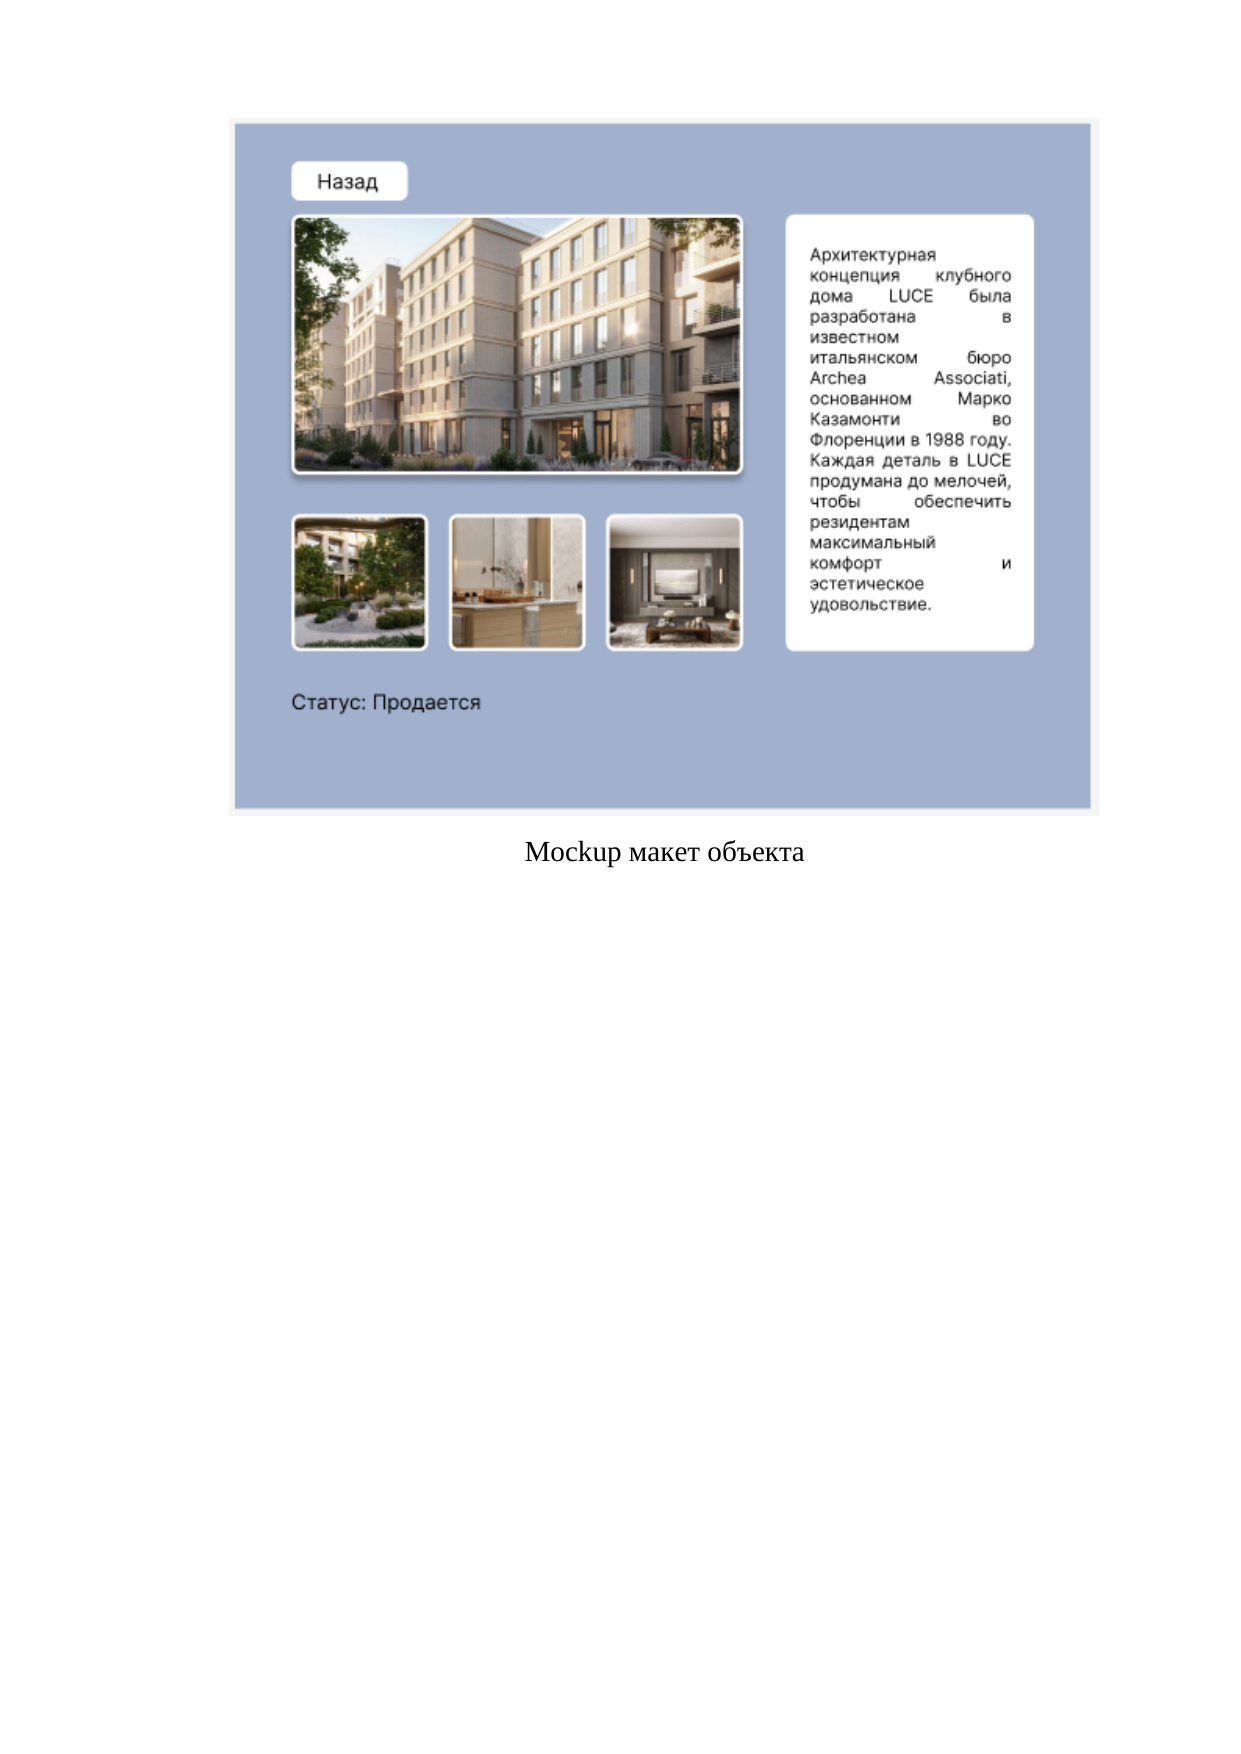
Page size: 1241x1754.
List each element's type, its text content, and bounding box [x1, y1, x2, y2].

text Mockup макет объекта [177, 834, 1152, 868]
picture [229, 118, 1100, 816]
